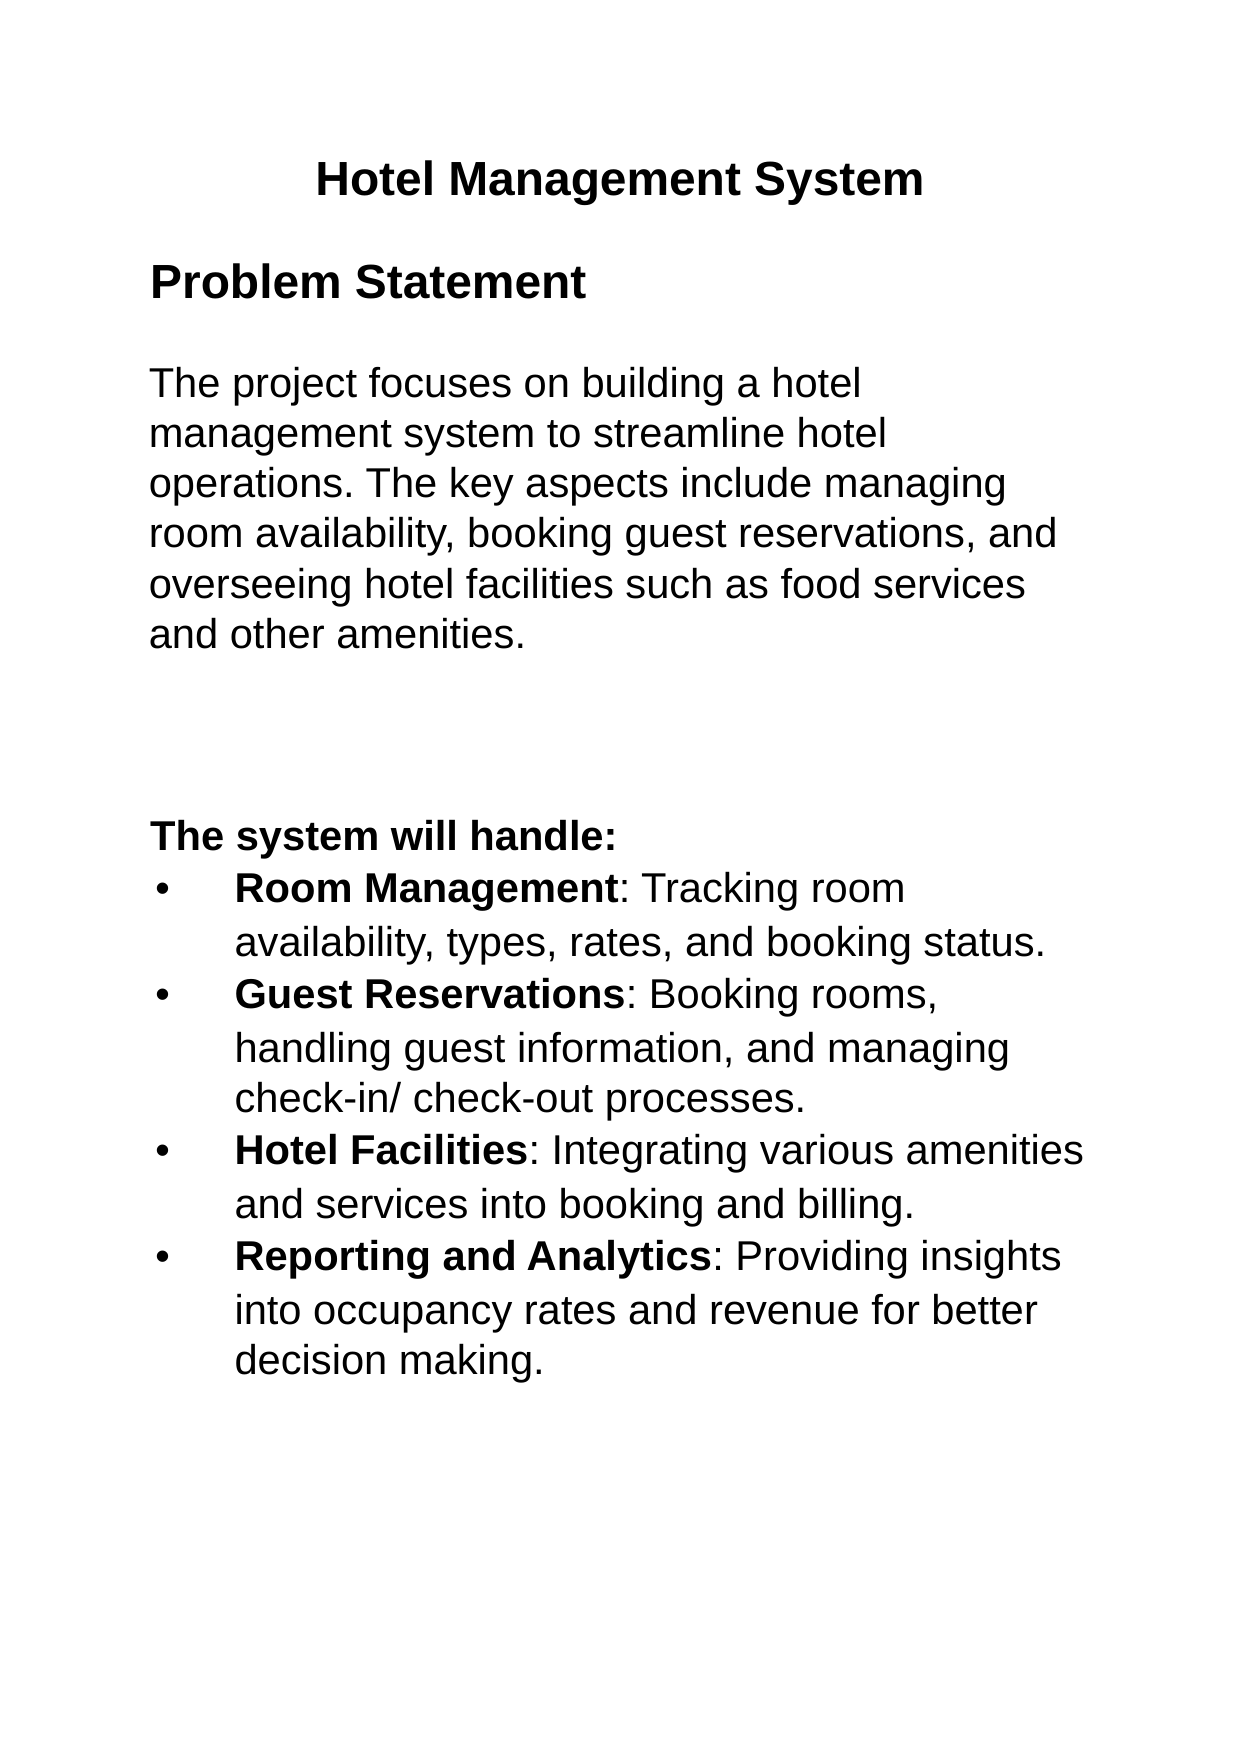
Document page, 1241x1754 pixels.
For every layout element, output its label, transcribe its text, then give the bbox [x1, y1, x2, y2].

text The project focuses on building a hotel management system to streamline hotel operations. The key aspects include managing room availability, booking guest reservations, and overseeing hotel facilities such as food services and other amenities. [148, 358, 1090, 657]
list Room Management: Tracking room availability, types, rates, and booking status. [150, 863, 1090, 965]
list Reporting and Analytics: Providing insights into occupancy rates and revenue for better decision making. [150, 1232, 1090, 1383]
text Problem Statement [150, 254, 1090, 309]
list Hotel Facilities: Integrating various amenities and services into booking and billing. [150, 1126, 1090, 1228]
list Guest Reservations: Booking rooms, handling guest information, and managing check-in/ check-out processes. [150, 969, 1090, 1122]
text Hotel Management System [150, 150, 1090, 205]
text The system will handle: [150, 811, 1090, 859]
